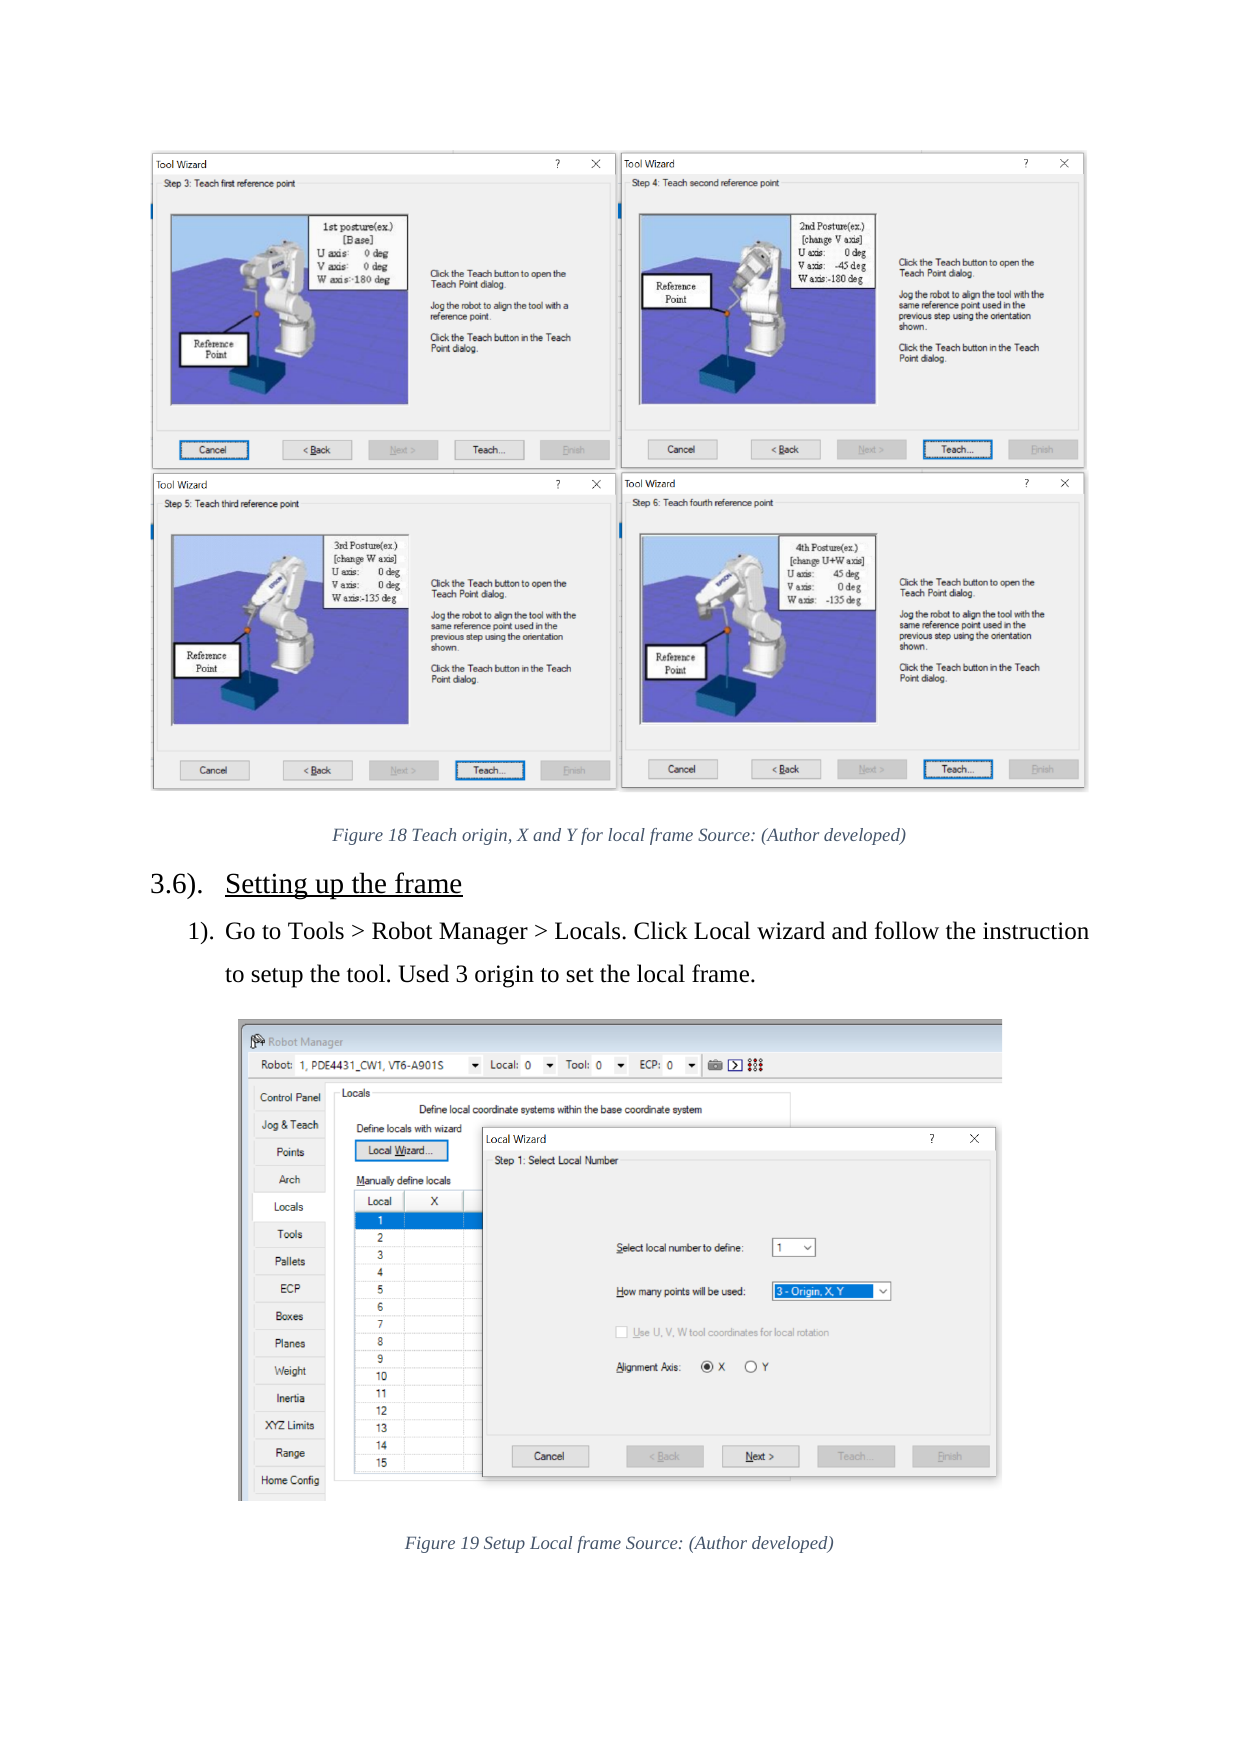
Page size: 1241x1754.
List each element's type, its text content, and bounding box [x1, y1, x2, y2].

subtitle Setting up the frame [150, 866, 1090, 900]
list Go to Tools > Robot Manager > Locals. Click Local wizard and follow the instruction to setup the tool. Used 3 origin to set the local frame. [187, 916, 1090, 988]
picture [150, 150, 1090, 793]
picture [238, 1019, 1003, 1501]
